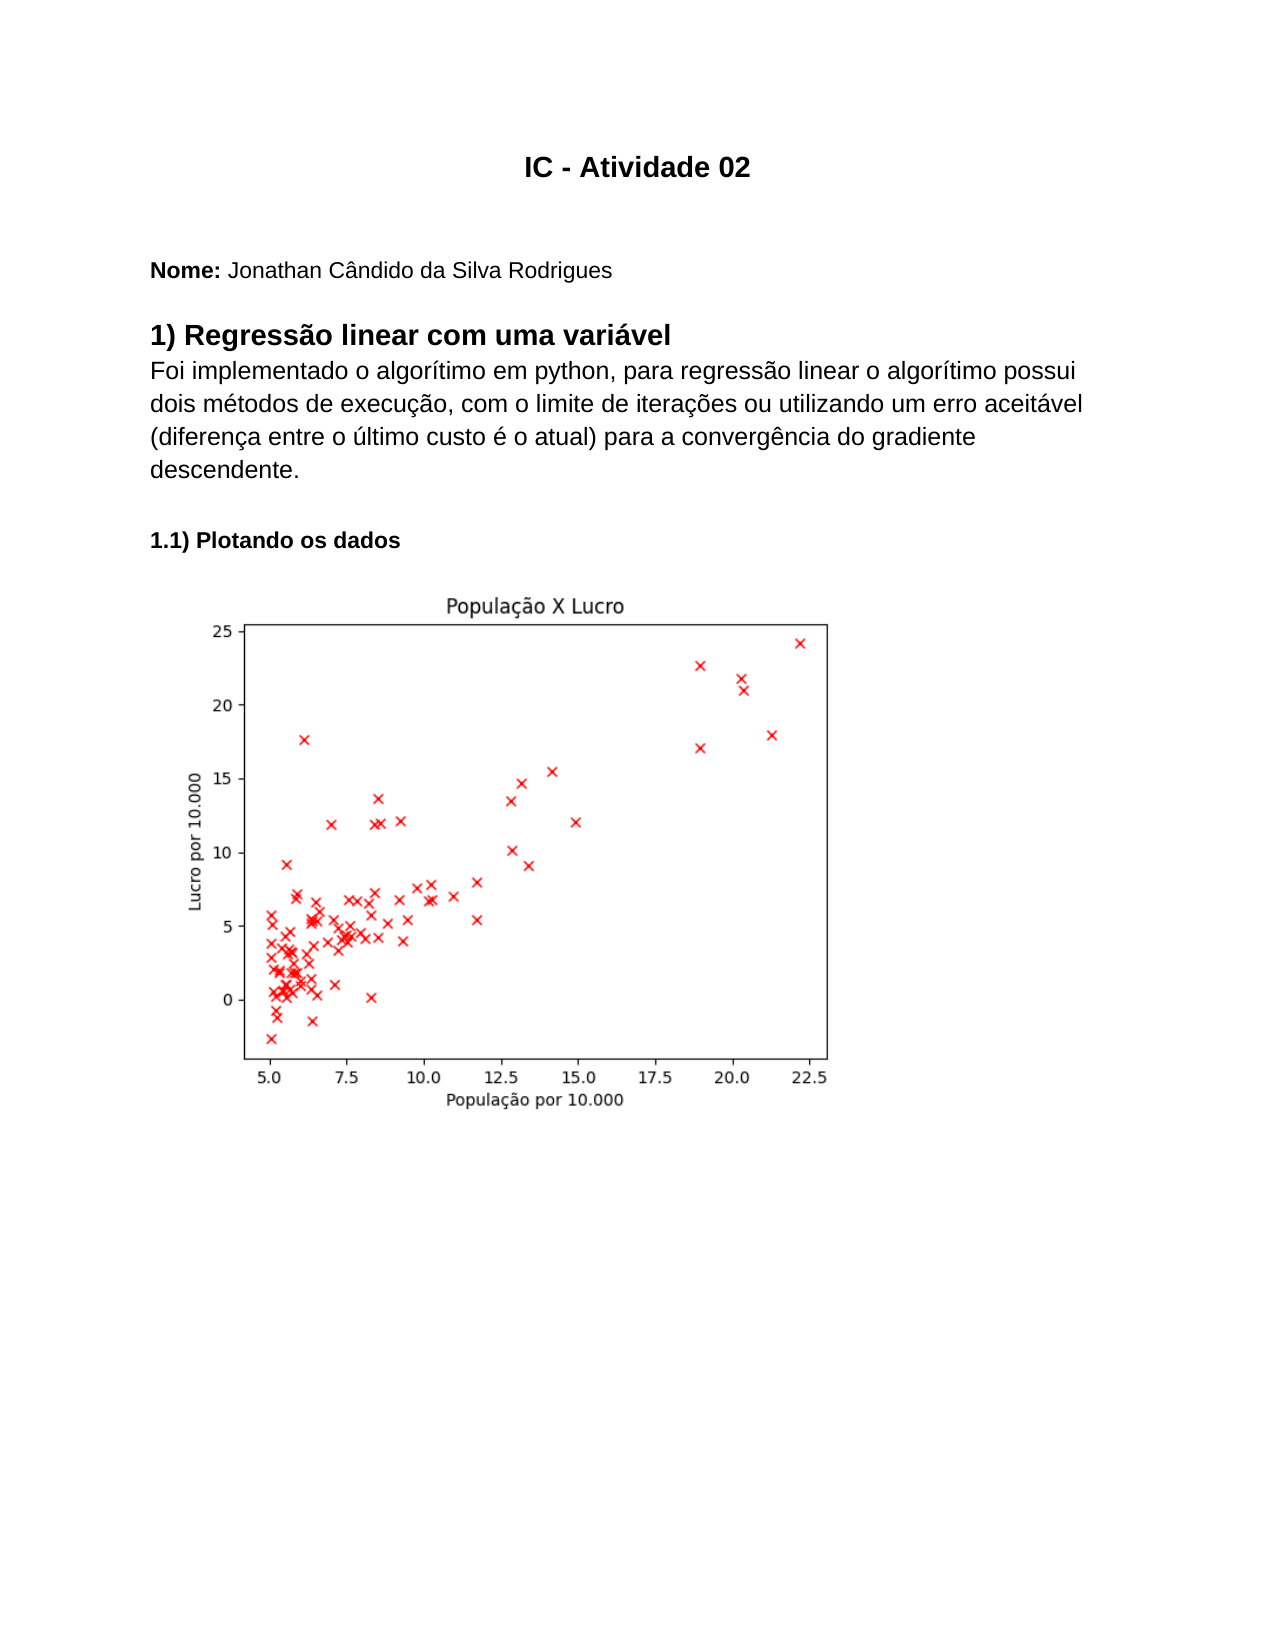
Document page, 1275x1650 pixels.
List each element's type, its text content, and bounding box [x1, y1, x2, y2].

text Nome: Jonathan Cândido da Silva Rodrigues [150, 257, 1125, 284]
text Foi implementado o algorítimo em python, para regressão linear o algorítimo possui dois métodos de execução, com o limite de iterações ou utilizando um erro aceitável (diferença entre o último custo é o atual) para a convergência do gradiente descendente. [150, 356, 1125, 484]
text 1) Regressão linear com uma variável [150, 318, 1125, 351]
picture [150, 557, 902, 1121]
text IC - Atividade 02 [150, 150, 1125, 183]
